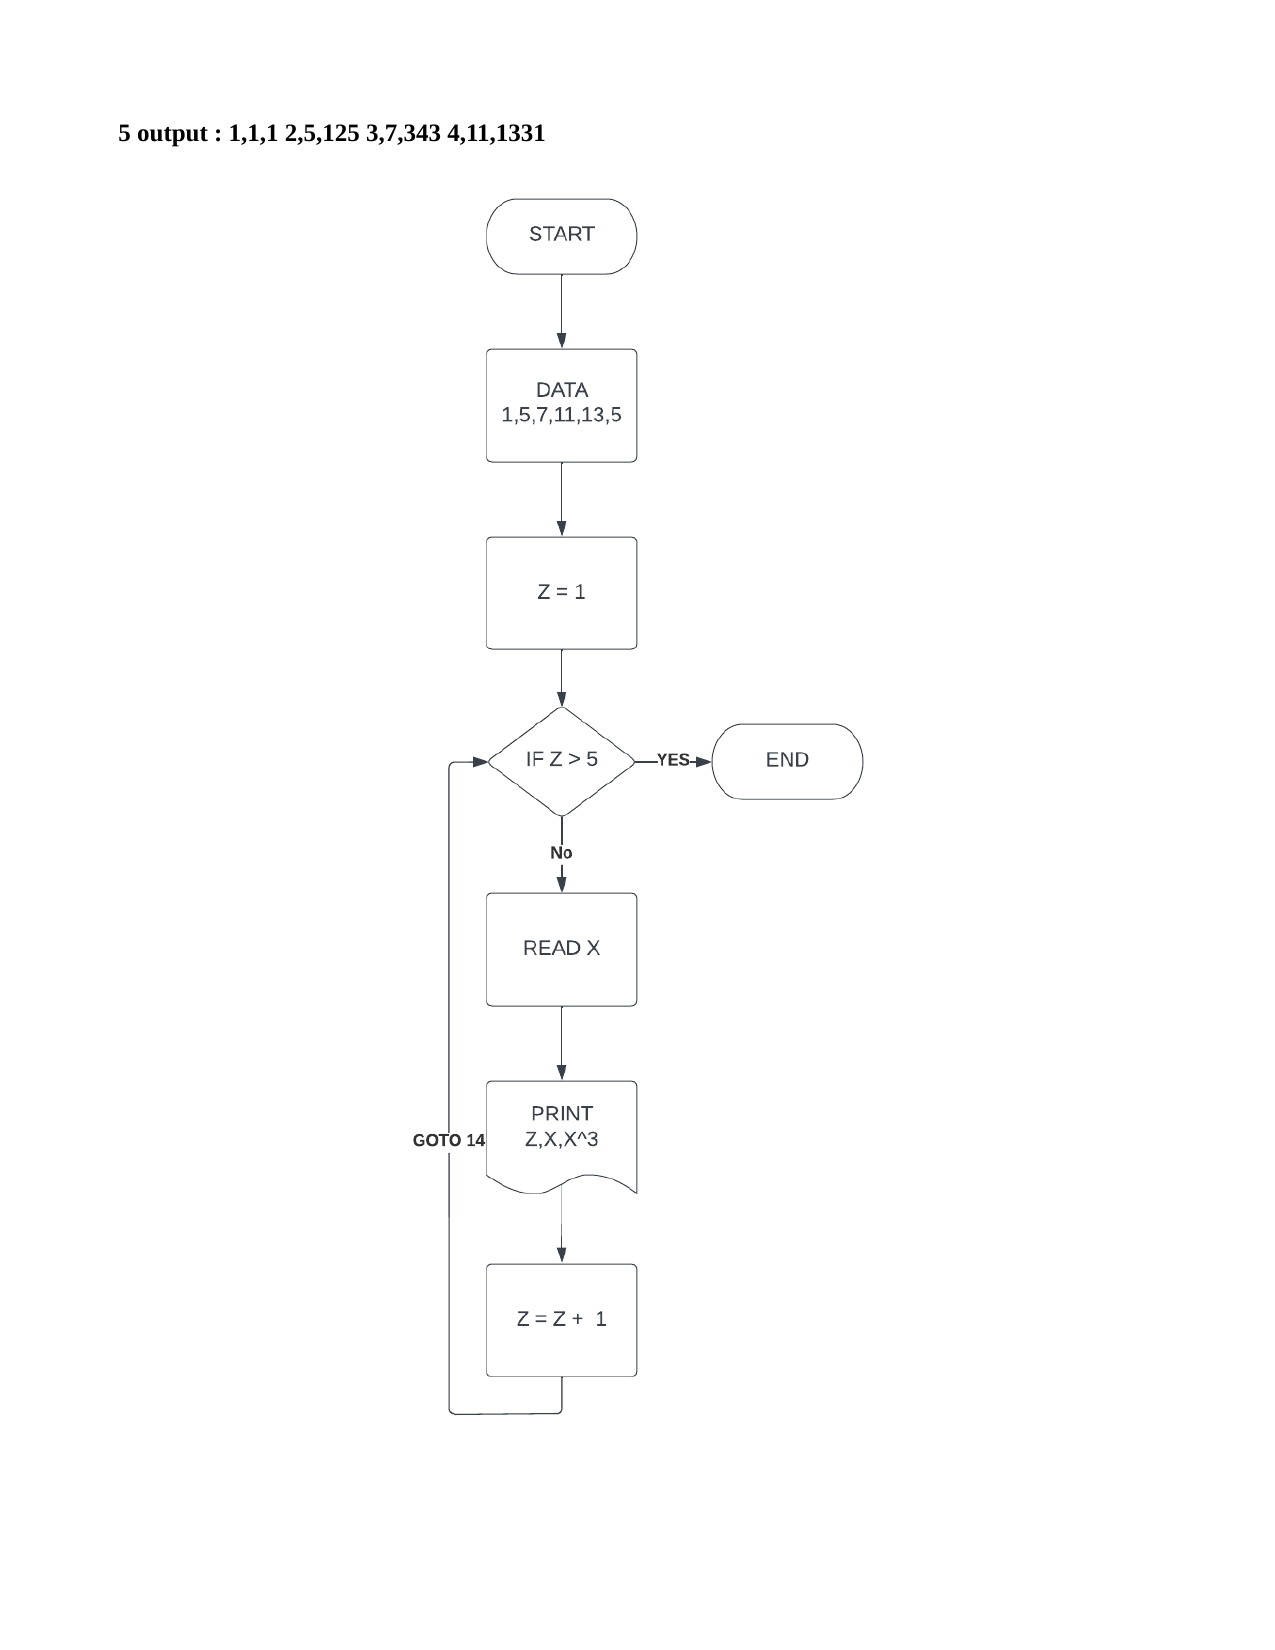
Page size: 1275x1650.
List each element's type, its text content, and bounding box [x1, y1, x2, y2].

picture [376, 161, 899, 1452]
text 5 output : 1,1,1 2,5,125 3,7,343 4,11,1331 [118, 118, 1157, 147]
